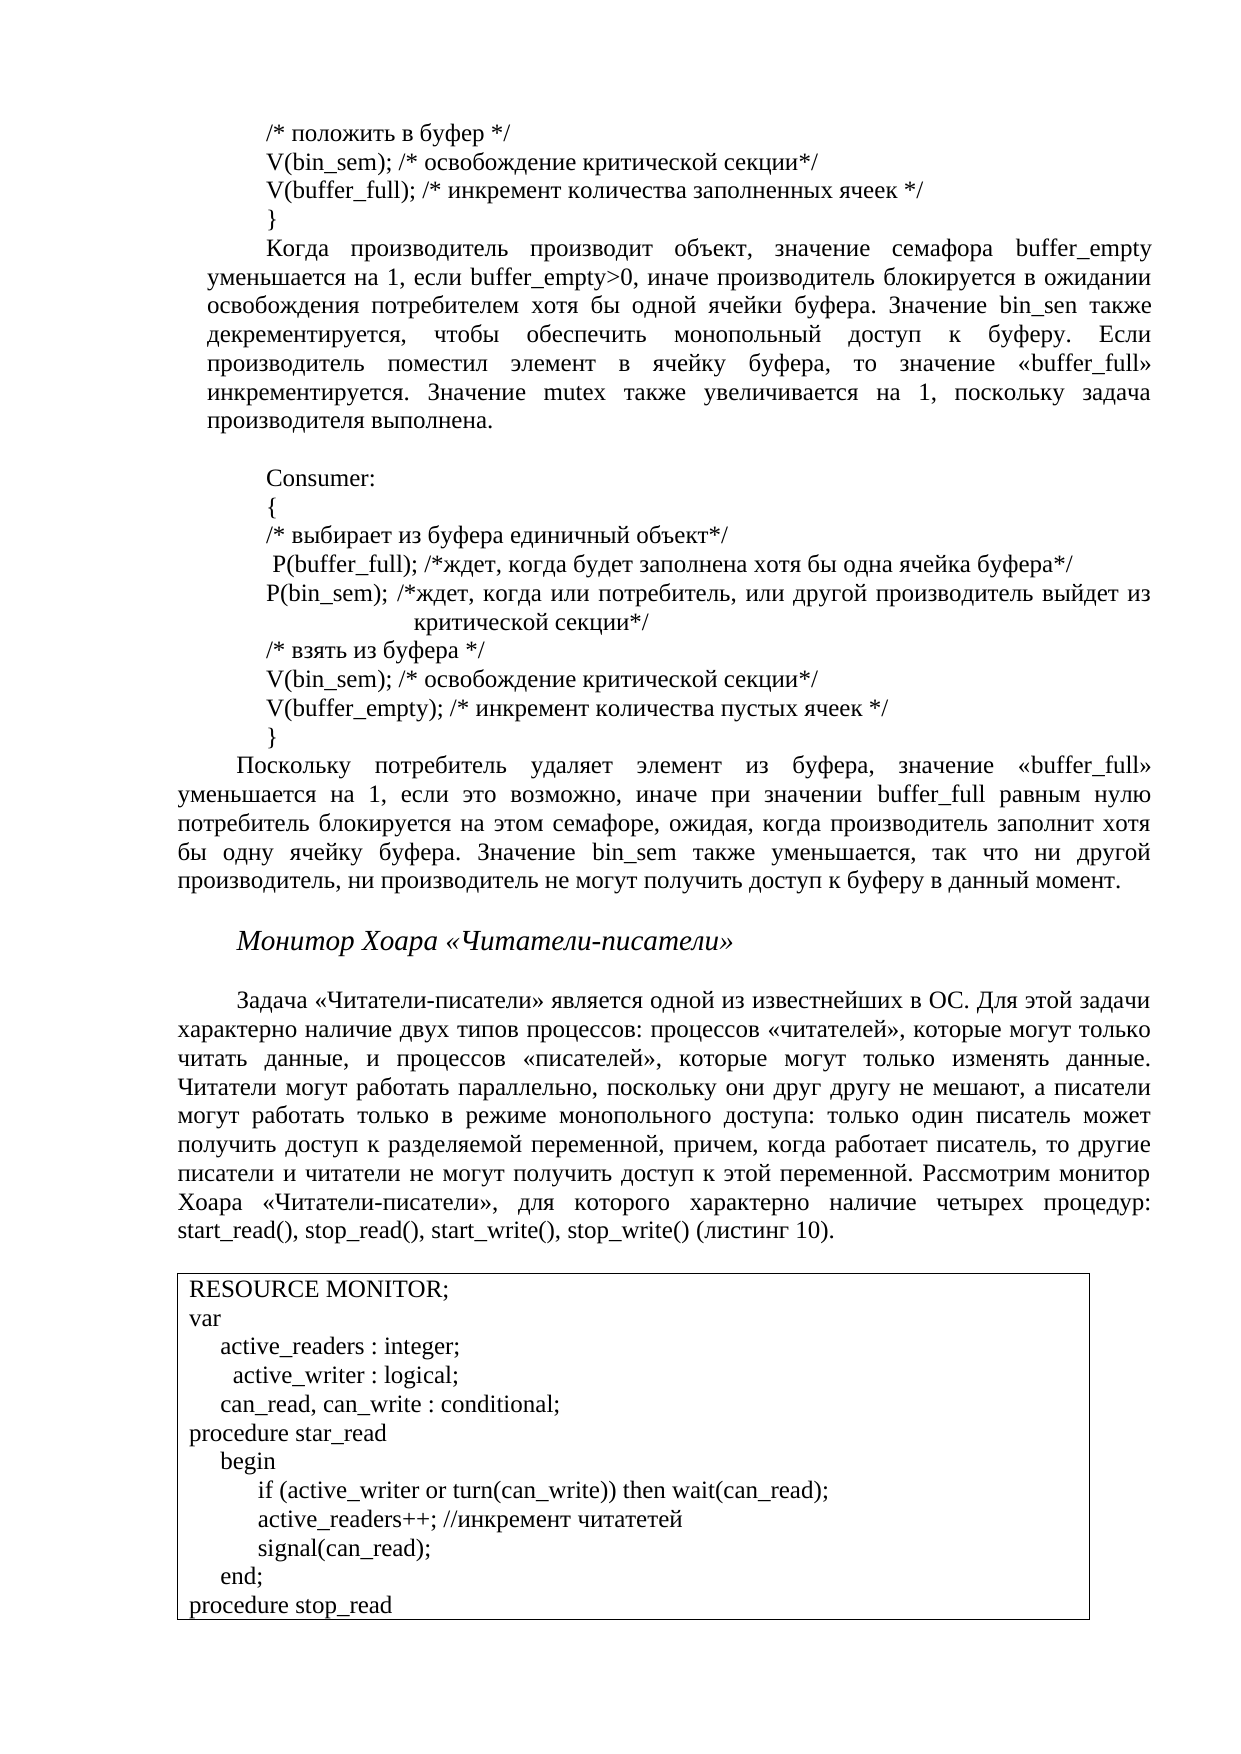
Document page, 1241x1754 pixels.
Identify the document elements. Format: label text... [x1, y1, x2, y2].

text Задача «Читатели-писатели» является одной из известнейших в ОС. Для этой задачи характерно наличие двух типов процессов: процессов «читателей», которые могут только читать данные, и процессов «писателей», которые могут только изменять данные. Читатели могут работать параллельно, поскольку они друг другу не мешают, а писатели могут работать только в режиме монопольного доступа: только один писатель может получить доступ к разделяемой переменной, причем, когда работает писатель, то другие писатели и читатели не могут получить доступ к этой переменной. Рассмотрим монитор Хоара «Читатели-писатели», для которого характерно наличие четырех процедур: start_read(), stop_read(), start_write(), stop_write() (листинг 10). [177, 985, 1152, 1244]
text V(buffer_empty); /* инкремент количества пустых ячеек */ [207, 693, 1152, 722]
text Когда производитель производит объект, значение семафора buffer_empty уменьшается на 1, если buffer_empty>0, иначе производитель блокируется в ожидании освобождения потребителем хотя бы одной ячейки буфера. Значение bin_sen также декрементируется, чтобы обеспечить монопольный доступ к буферу. Если производитель поместил элемент в ячейку буфера, то значение «buffer_full» инкрементируется. Значение mutex также увеличивается на 1, поскольку задача производителя выполнена. [207, 233, 1152, 434]
text P(bin_sem); /*ждет, когда или потребитель, или другой производитель выйдет из критической секции*/ [266, 578, 1152, 636]
text { [207, 492, 1152, 521]
text /* положить в буфер */ [207, 118, 1152, 147]
text P(buffer_full); /*ждет, когда будет заполнена хотя бы одна ячейка буфера*/ [207, 549, 1152, 578]
text Consumer: [207, 463, 1152, 492]
text /* взять из буфера */ [207, 636, 1152, 664]
text } [207, 722, 1152, 751]
text /* выбирает из буфера единичный объект*/ [207, 521, 1152, 549]
text } [207, 204, 1152, 233]
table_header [178, 1274, 1089, 1619]
text Поскольку потребитель удаляет элемент из буфера, значение «buffer_full» уменьшается на 1, если это возможно, иначе при значении buffer_full равным нулю потребитель блокируется на этом семафоре, ожидая, когда производитель заполнит хотя бы одну ячейку буфера. Значение bin_sem также уменьшается, так что ни другой производитель, ни производитель не могут получить доступ к буферу в данный момент. [177, 751, 1152, 894]
text V(bin_sem); /* освобождение критической секции*/ [207, 147, 1152, 176]
text V(buffer_full); /* инкремент количества заполненных ячеек */ [207, 176, 1152, 204]
text Монитор Хоара «Читатели-писатели» [177, 923, 1152, 957]
text V(bin_sem); /* освобождение критической секции*/ [207, 664, 1152, 693]
